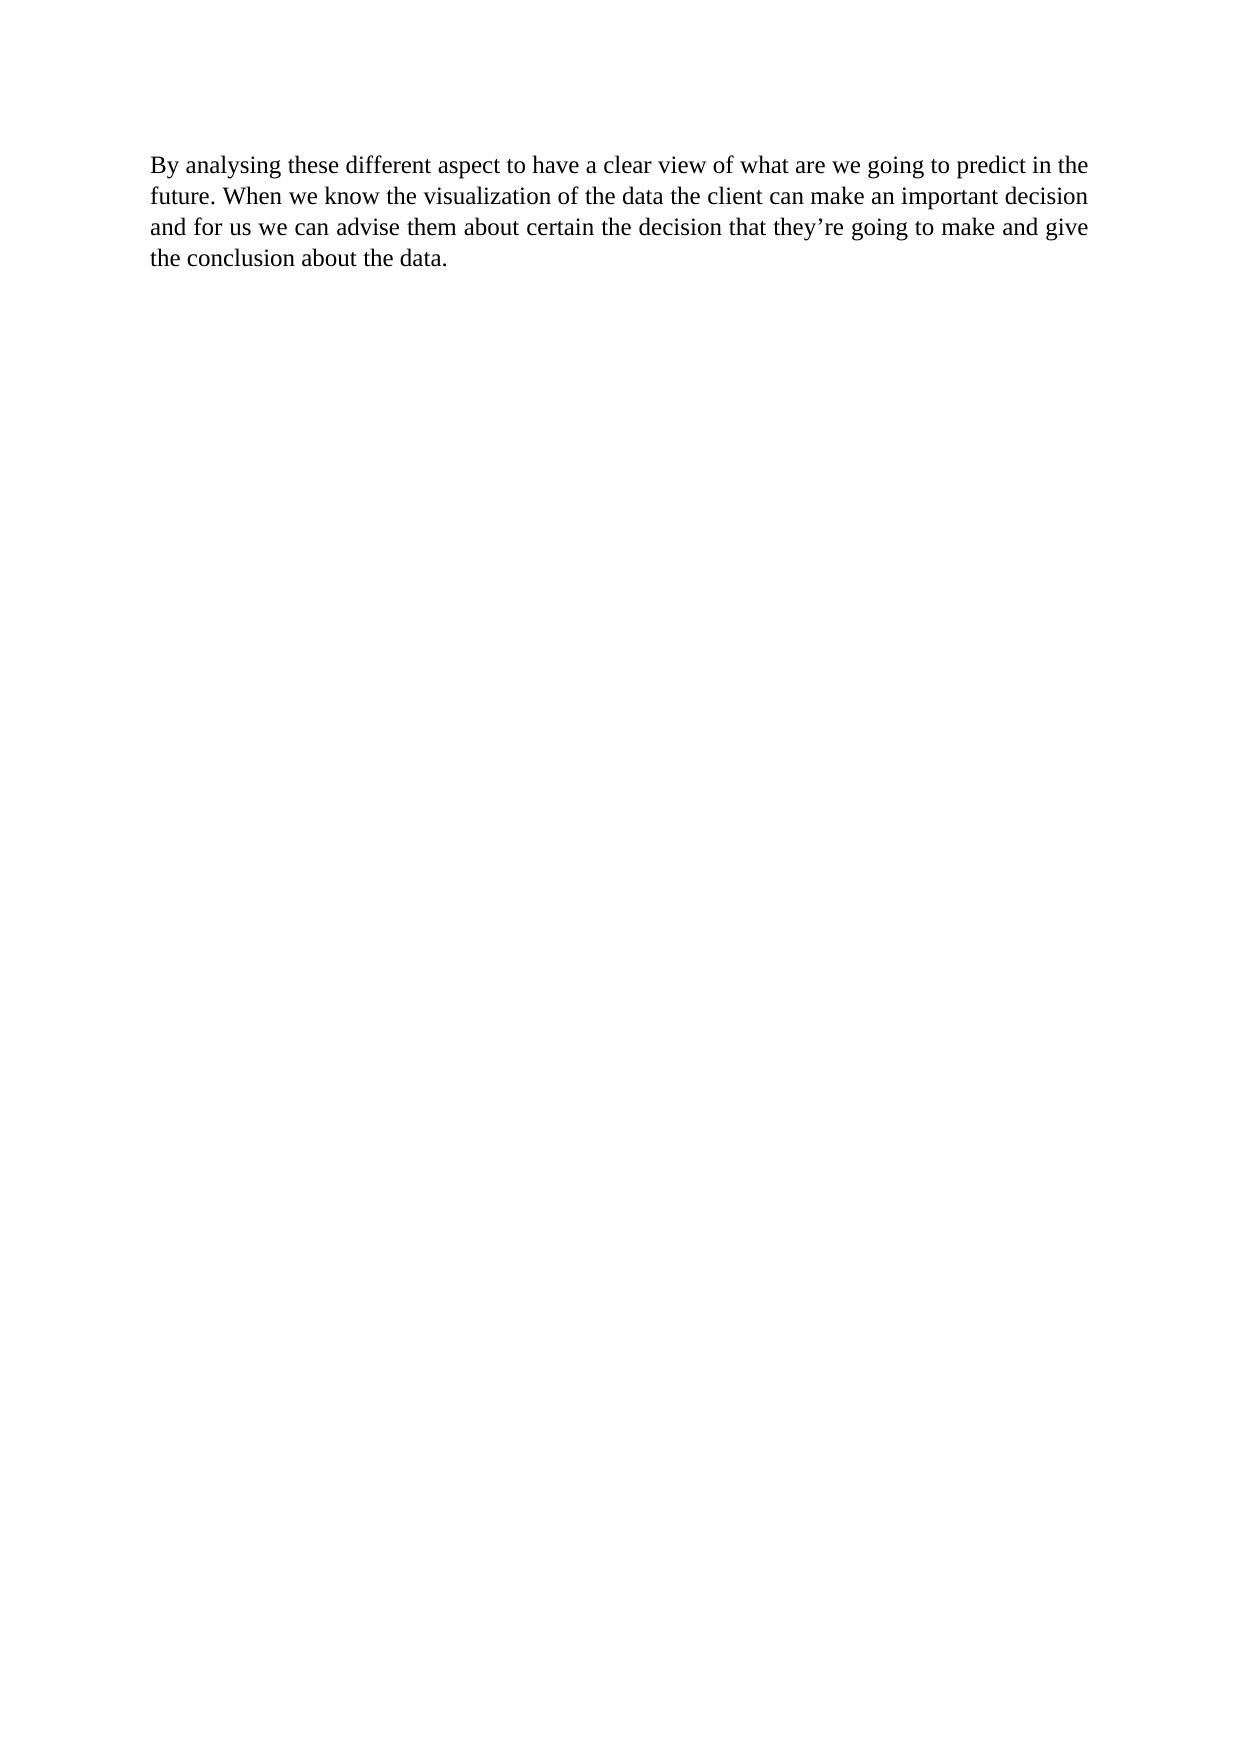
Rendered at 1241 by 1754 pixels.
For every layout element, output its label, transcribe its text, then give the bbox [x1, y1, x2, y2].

text By analysing these different aspect to have a clear view of what are we going to predict in the future. When we know the visualization of the data the client can make an important decision and for us we can advise them about certain the decision that they’re going to make and give the conclusion about the data. [150, 150, 1090, 272]
